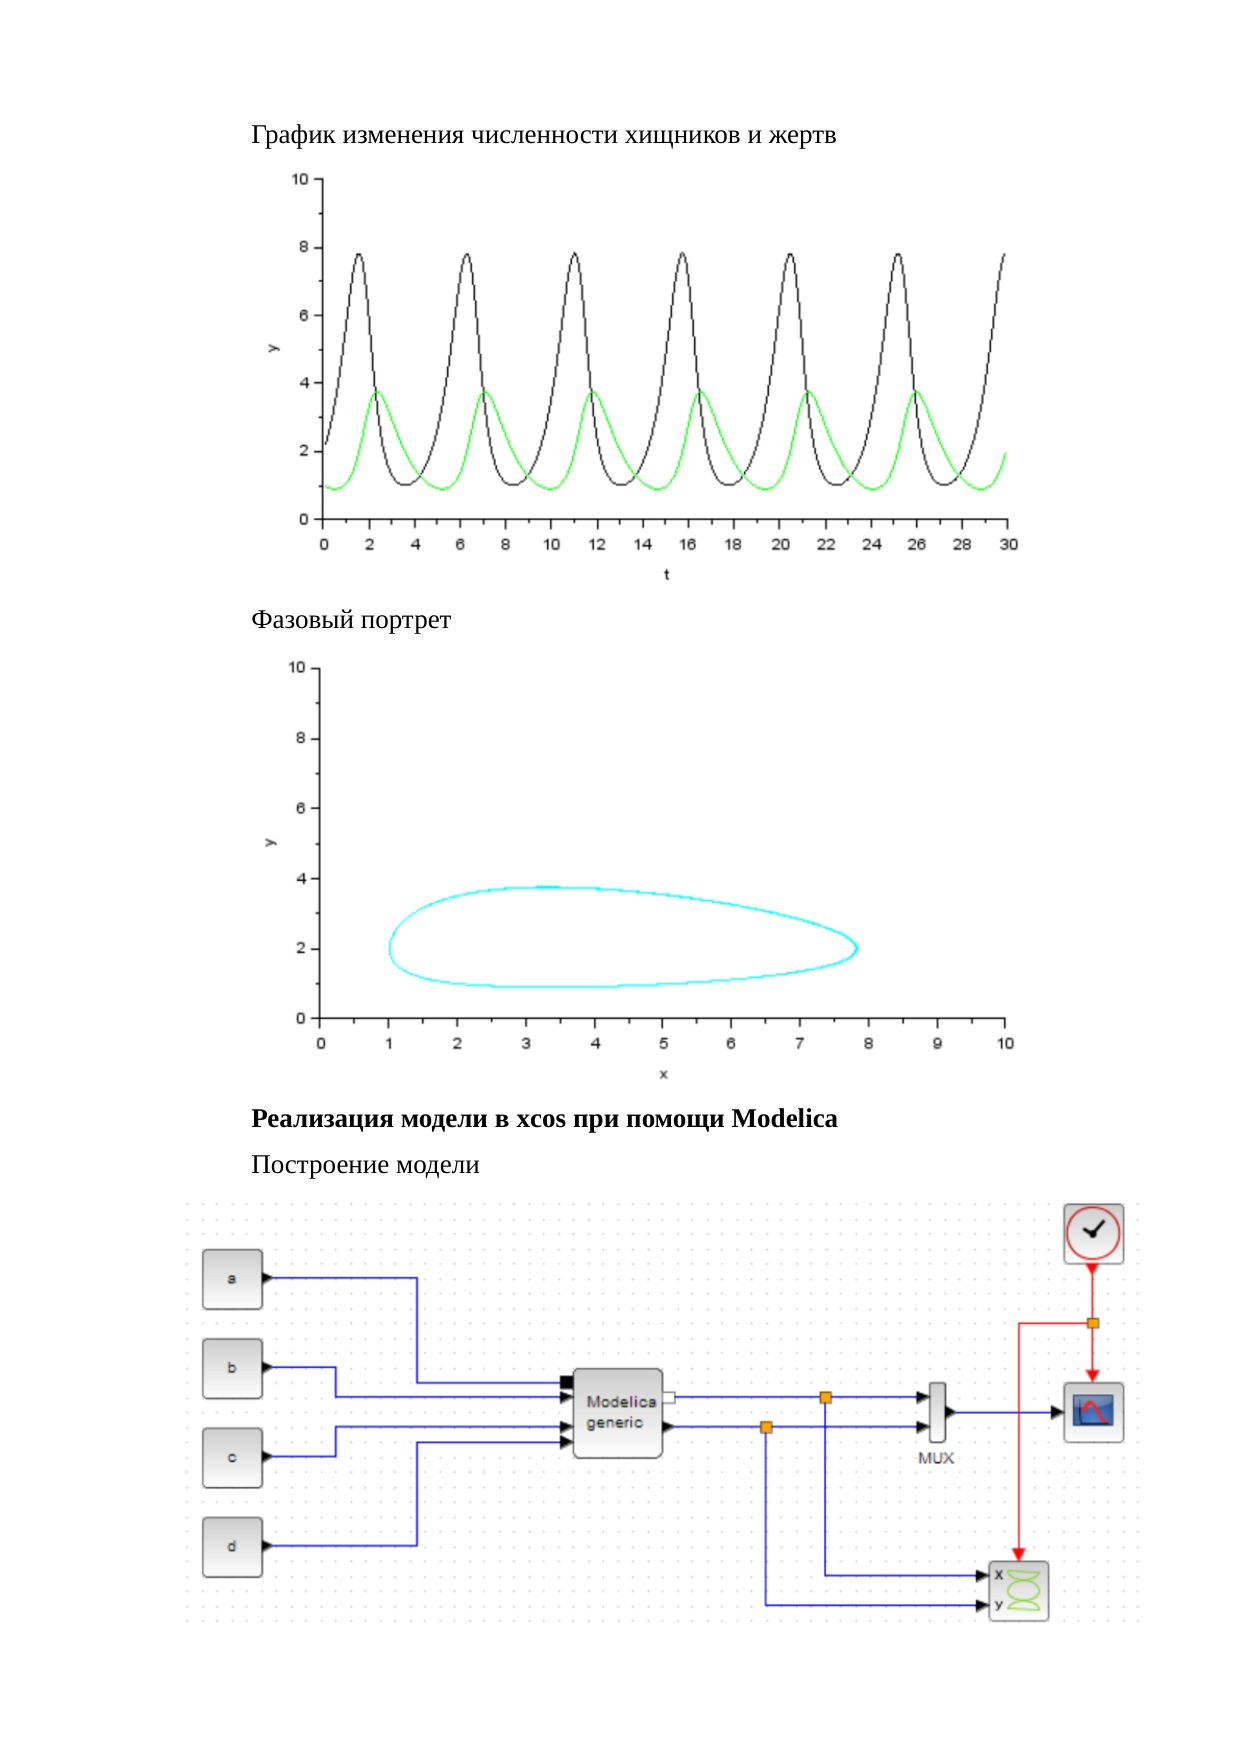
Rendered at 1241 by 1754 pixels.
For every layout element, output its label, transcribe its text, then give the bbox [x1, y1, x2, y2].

text Построение модели [177, 1148, 1152, 1179]
picture [177, 1195, 1149, 1630]
text График изменения численности хищников и жертв [177, 118, 1152, 149]
picture [251, 649, 1027, 1088]
picture [251, 164, 1039, 589]
text Реализация модели в xcos при помощи Modelica [177, 1102, 1152, 1133]
text Фазовый портрет [177, 603, 1152, 634]
